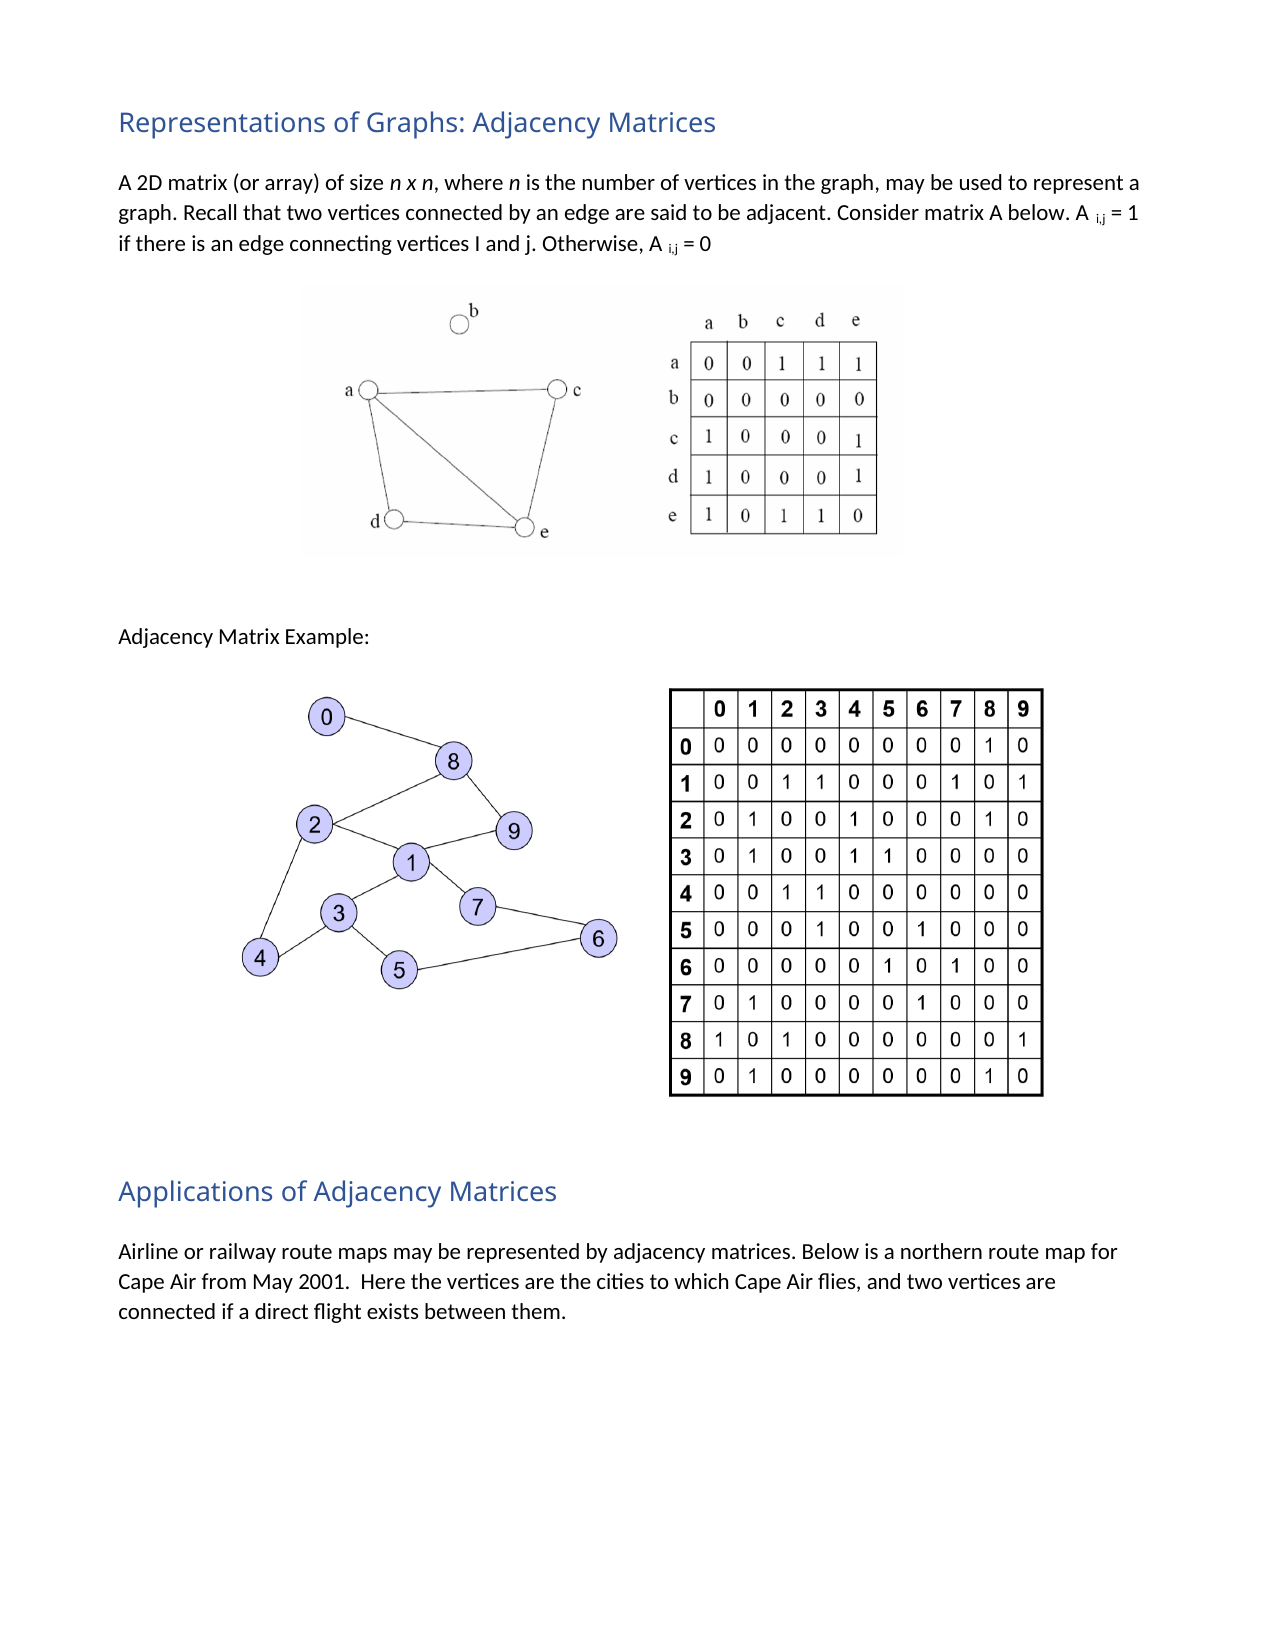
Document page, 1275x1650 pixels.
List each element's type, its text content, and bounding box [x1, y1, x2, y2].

text A 2D matrix (or array) of size n x n, where n is the number of vertices in the graph, may be used to represent a graph. Recall that two vertices connected by an edge are said to be adjacent. Consider matrix A below. A i,j = 1 if there is an edge connecting vertices I and j. Otherwise, A i,j = 0 [118, 168, 1152, 257]
subtitle Representations of Graphs: Adjacency Matrices [118, 103, 1152, 140]
picture [257, 275, 1012, 557]
text Airline or railway route maps may be represented by adjacency matrices. Below is a northern route map for Cape Air from May 2001. Here the vertices are the cities to which Cape Air flies, and two vertices are connected if a direct flight exists between them. [118, 1237, 1152, 1325]
subtitle Applications of Adjacency Matrices [118, 1172, 1152, 1209]
picture [215, 669, 1055, 1107]
text Adjacency Matrix Example: [118, 622, 1152, 650]
